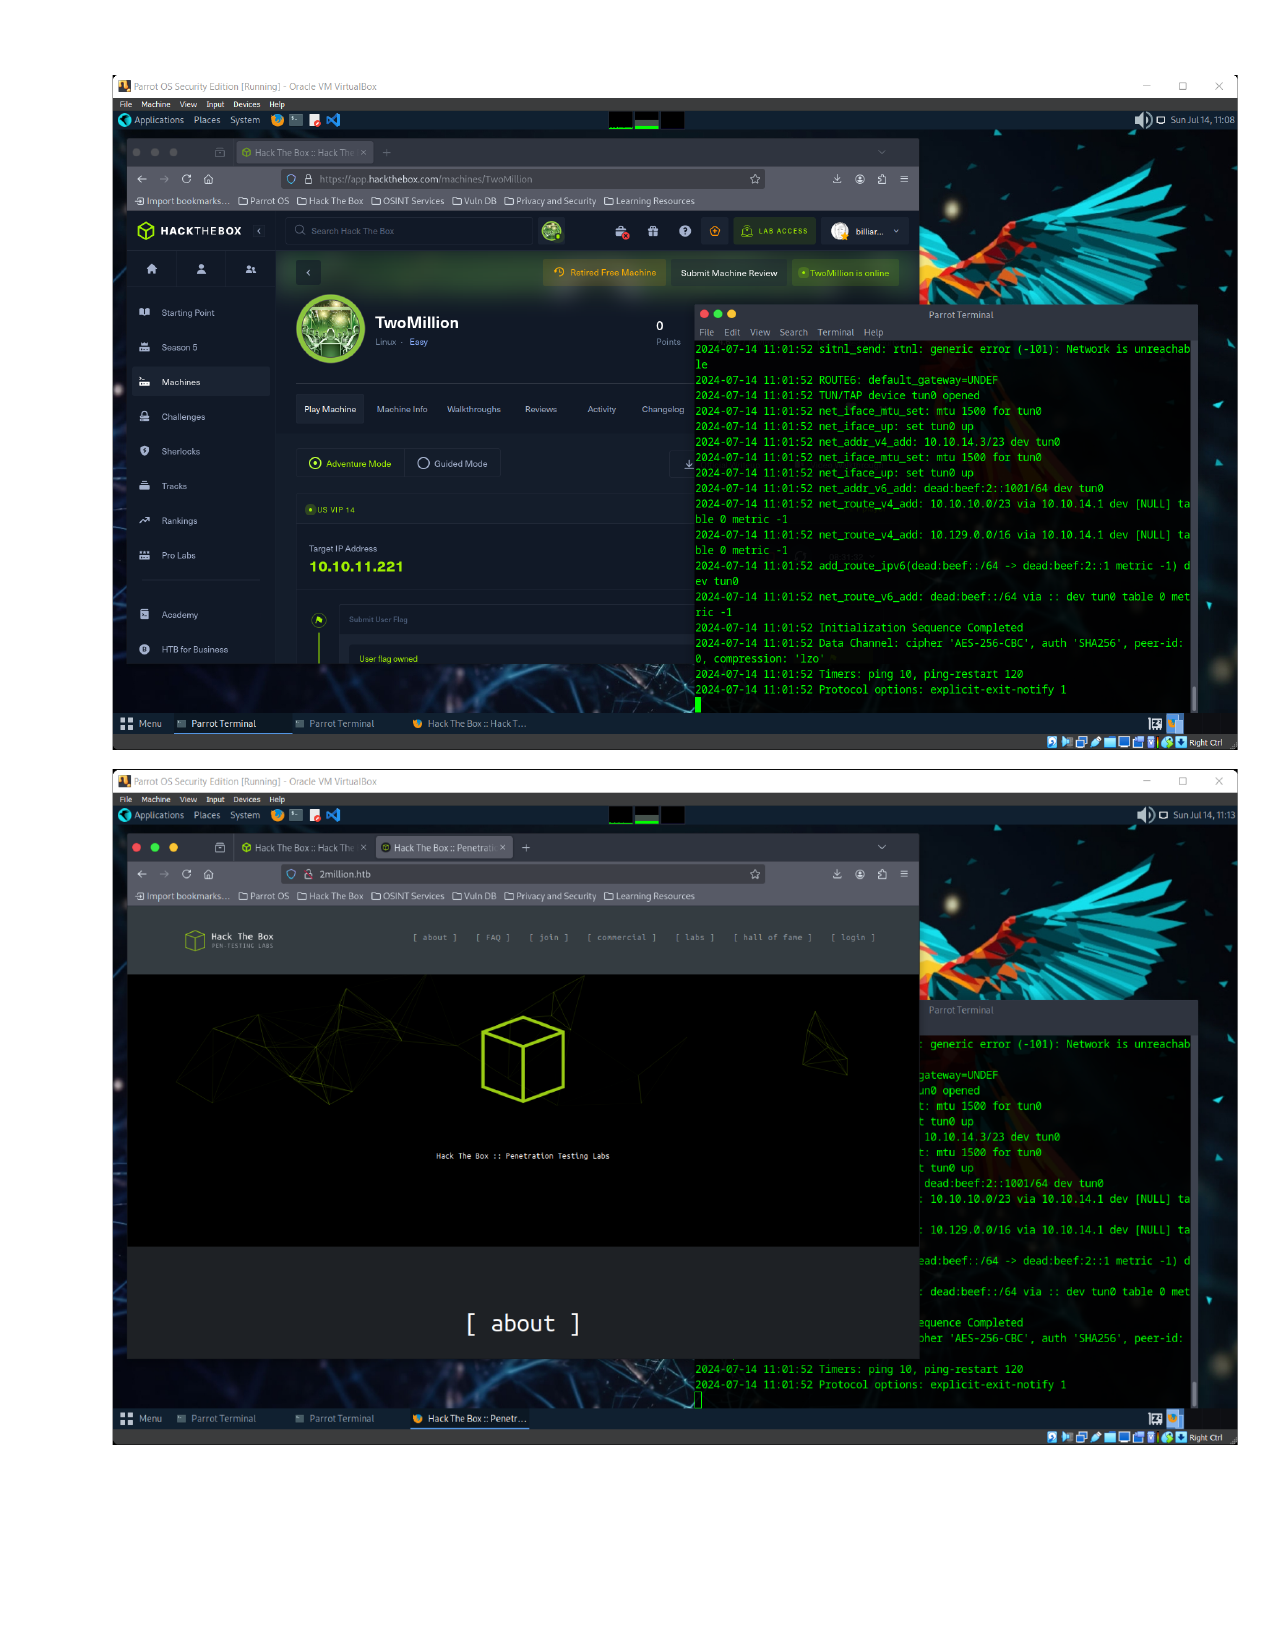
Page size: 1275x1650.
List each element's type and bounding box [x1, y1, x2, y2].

picture [112, 769, 1238, 1445]
